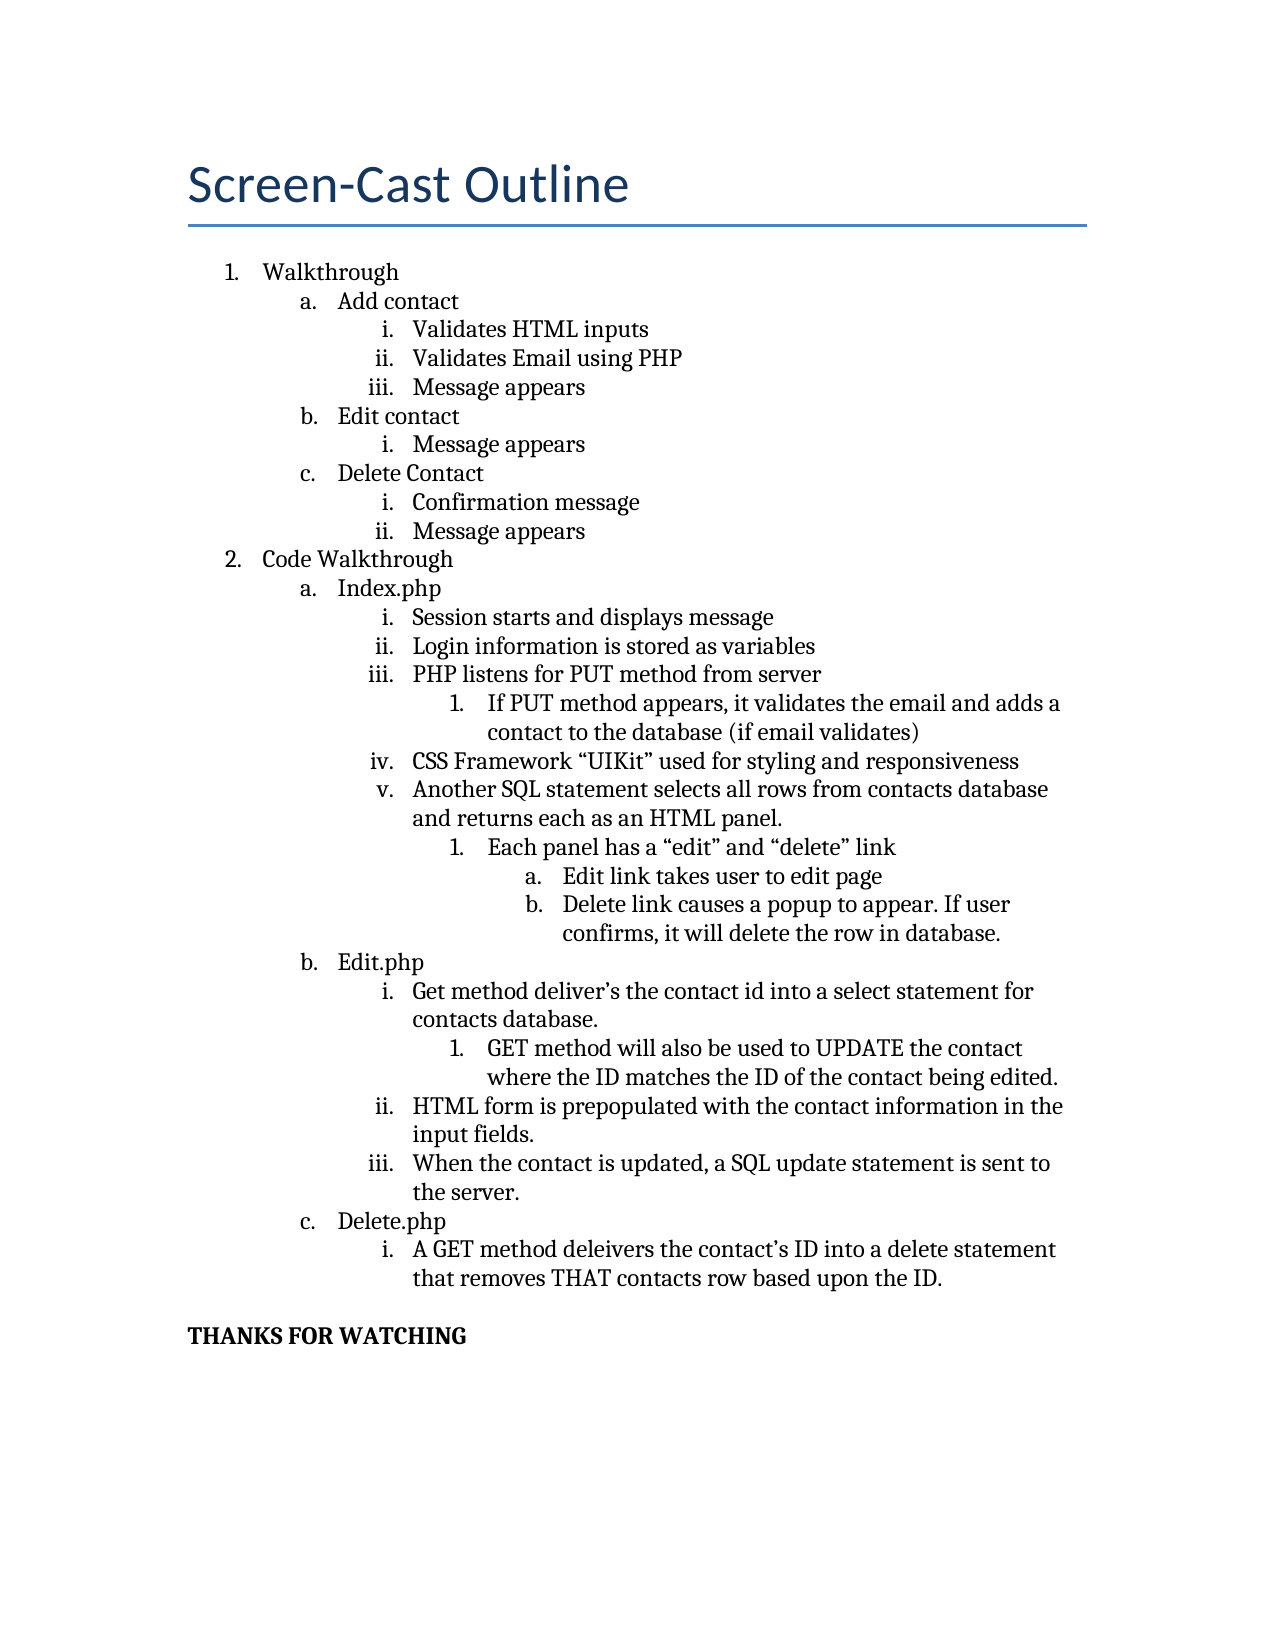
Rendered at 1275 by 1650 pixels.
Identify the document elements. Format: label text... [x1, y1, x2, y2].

list Edit link takes user to edit page [525, 862, 1087, 890]
list A GET method deleivers the contact’s ID into a delete statement that removes THAT contacts row based upon the ID. [394, 1235, 1087, 1293]
list PHP listens for PUT method from server [394, 660, 1087, 689]
list Add contact [300, 287, 1087, 315]
list Get method deliver’s the contact id into a select statement for contacts database. [394, 977, 1087, 1034]
list If PUT method appears, it validates the email and adds a contact to the database (if email validates) [450, 689, 1087, 747]
text THANKS FOR WATCHING [187, 1322, 1087, 1350]
list Confirmation message [394, 488, 1087, 517]
list Walkthrough [225, 258, 1087, 287]
list When the contact is updated, a SQL update statement is sent to the server. [394, 1149, 1087, 1207]
list Edit contact [300, 402, 1087, 430]
list Session starts and displays message [394, 603, 1087, 632]
list GET method will also be used to UPDATE the contact where the ID matches the ID of the contact being edited. [450, 1034, 1087, 1092]
list Message appears [394, 517, 1087, 545]
list Another SQL statement selects all rows from contacts database and returns each as an HTML panel. [394, 775, 1087, 833]
list Validates Email using PHP [394, 344, 1087, 373]
list Delete Contact [300, 459, 1087, 488]
list Delete link causes a popup to appear. If user confirms, it will delete the row in database. [525, 890, 1087, 948]
list Edit.php [300, 948, 1087, 977]
list Index.php [300, 574, 1087, 603]
list Validates HTML inputs [394, 315, 1087, 344]
title Screen-Cast Outline [187, 150, 1087, 227]
list Delete.php [300, 1207, 1087, 1235]
list Code Walkthrough [225, 545, 1087, 574]
list Message appears [394, 373, 1087, 402]
list Login information is stored as variables [394, 632, 1087, 660]
list HTML form is prepopulated with the contact information in the input fields. [394, 1092, 1087, 1149]
list Message appears [394, 430, 1087, 459]
list Each panel has a “edit” and “delete” link [450, 833, 1087, 862]
list CSS Framework “UIKit” used for styling and responsiveness [394, 747, 1087, 775]
